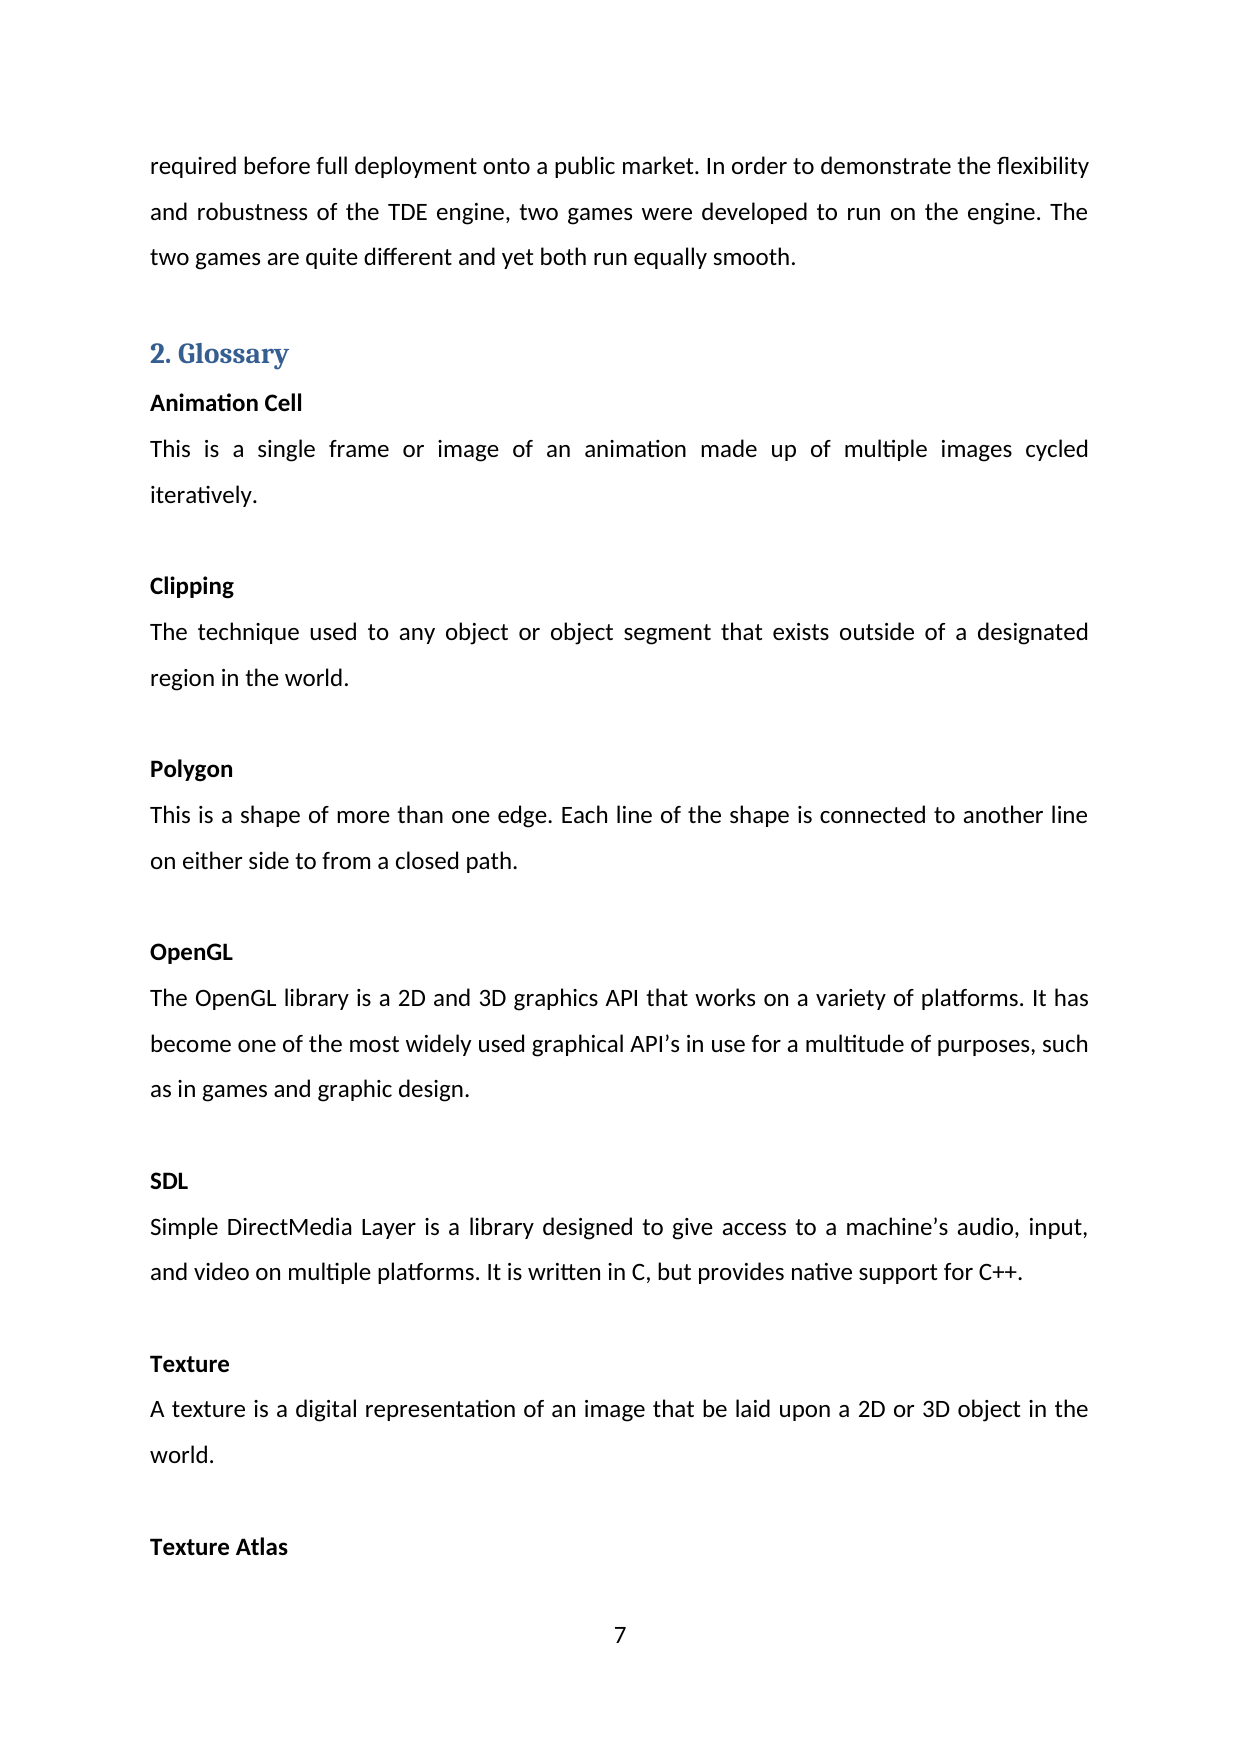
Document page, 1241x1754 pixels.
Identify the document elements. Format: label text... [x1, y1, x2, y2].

text This is a shape of more than one edge. Each line of the shape is connected to another line on either side to from a closed path. [150, 799, 1090, 875]
text Animation Cell [150, 387, 1090, 418]
text A texture is a digital representation of an image that be laid upon a 2D or 3D object in the world. [150, 1393, 1090, 1470]
text Clipping [150, 570, 1090, 601]
text The OpenGL library is a 2D and 3D graphics API that works on a variety of platforms. It has become one of the most widely used graphical API’s in use for a multitude of purposes, such as in games and graphic design. [150, 982, 1090, 1104]
text The technique used to any object or object segment that exists outside of a designated region in the world. [150, 616, 1090, 692]
text SDL [150, 1165, 1090, 1195]
text Texture [150, 1348, 1090, 1378]
text OpenGL [150, 936, 1090, 967]
subtitle 2. Glossary [150, 337, 1090, 371]
text Texture Atlas [150, 1531, 1090, 1561]
text Simple DirectMedia Layer is a library designed to give access to a machine’s audio, input, and video on multiple platforms. It is written in C, but provides native support for C++. [150, 1211, 1090, 1287]
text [150, 150, 1090, 272]
text Polygon [150, 753, 1090, 784]
text This is a single frame or image of an animation made up of multiple images cycled iteratively. [150, 433, 1090, 509]
